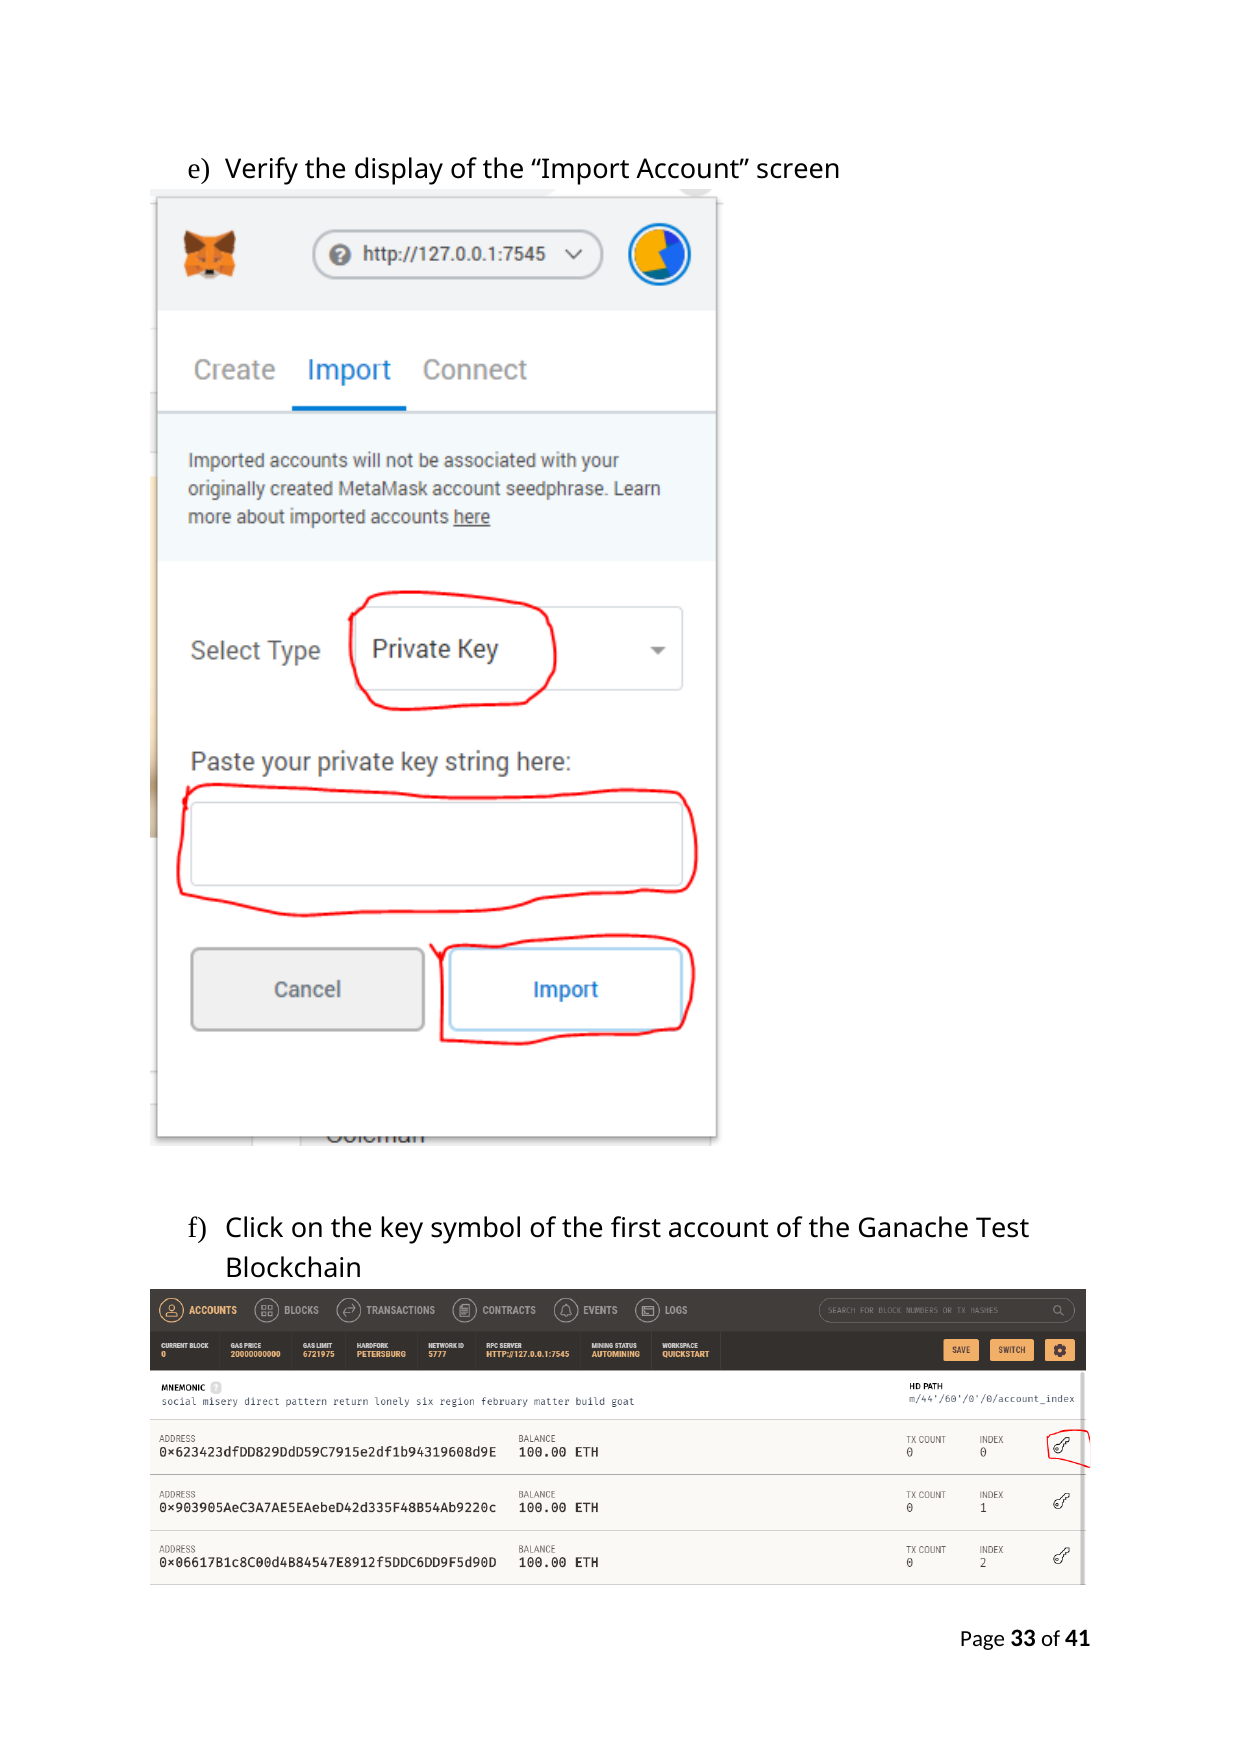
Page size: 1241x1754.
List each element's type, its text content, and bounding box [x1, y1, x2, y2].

subtitle Verify the display of the “Import Account” screen [187, 150, 1090, 187]
picture [150, 189, 724, 1146]
picture [150, 1288, 1091, 1585]
subtitle Click on the key symbol of the first account of the Ganache Test Blockchain [187, 1209, 1090, 1286]
